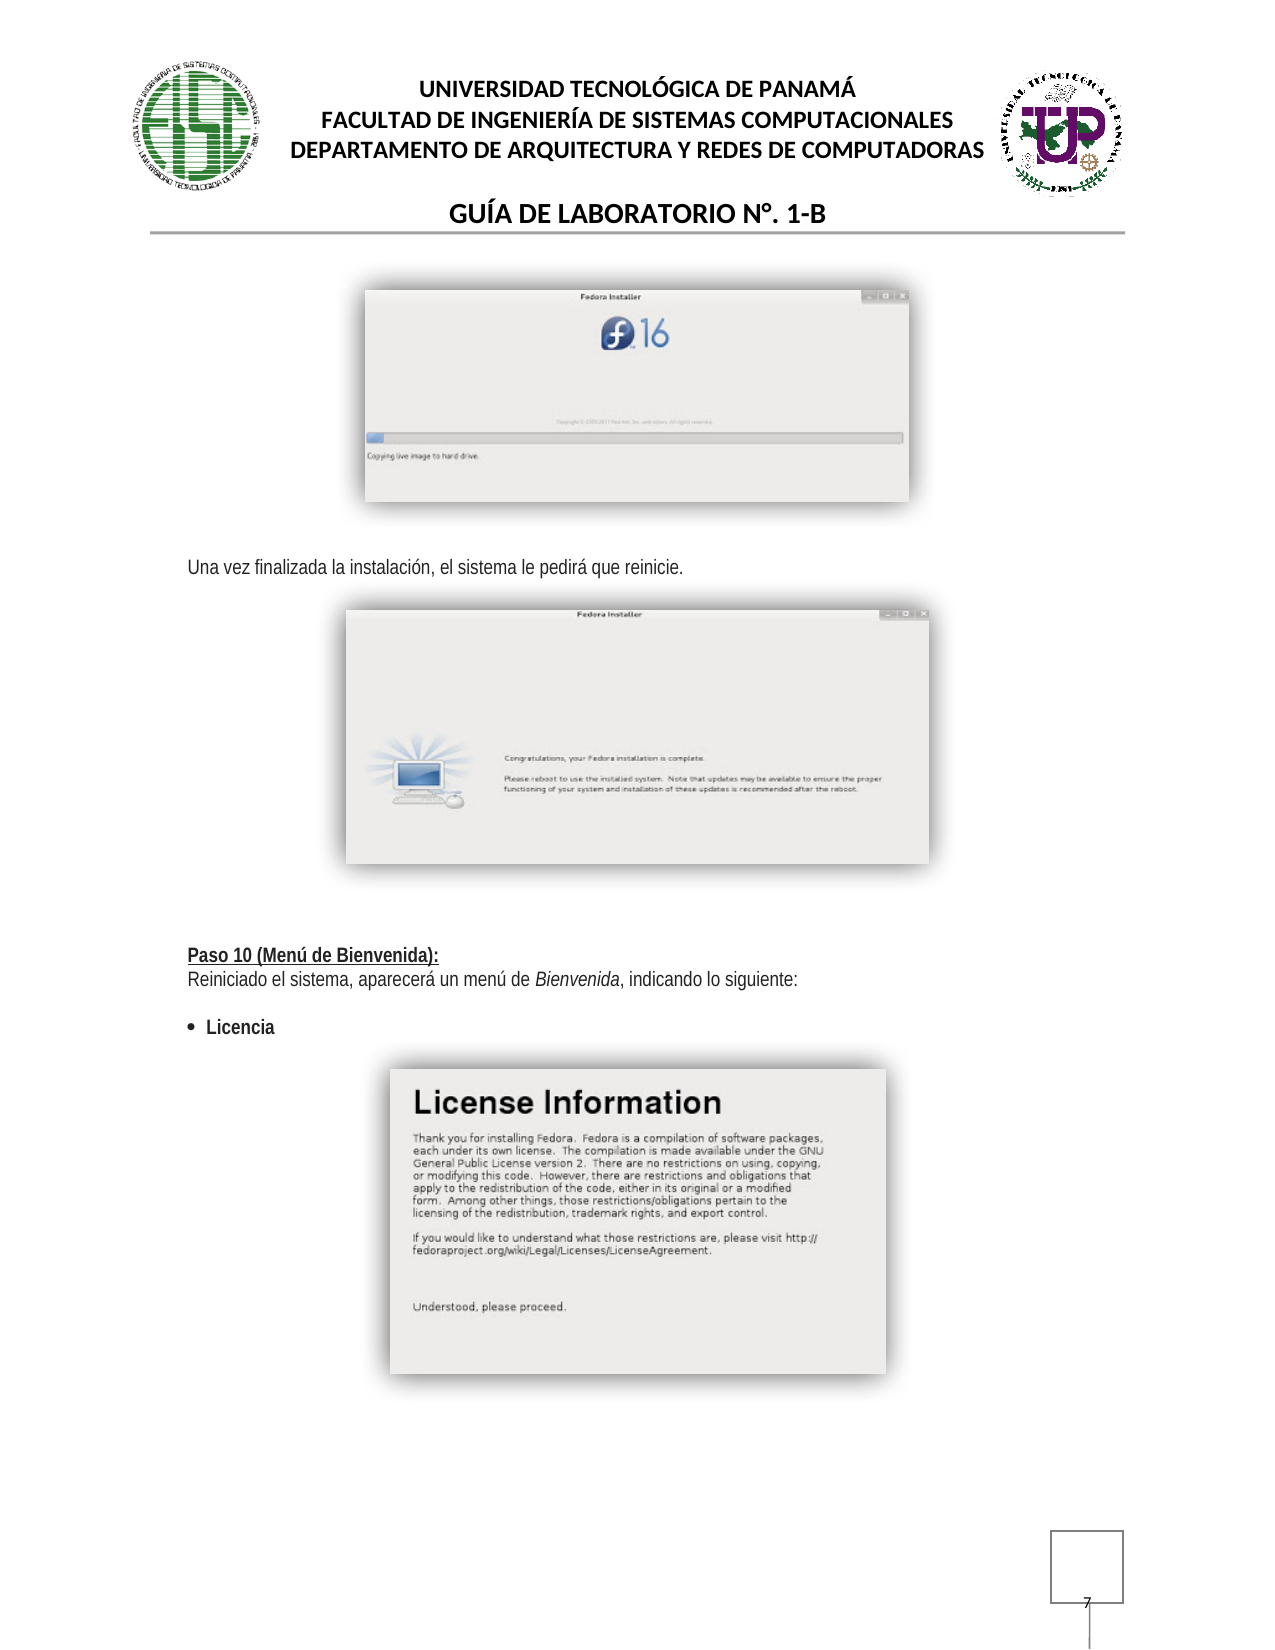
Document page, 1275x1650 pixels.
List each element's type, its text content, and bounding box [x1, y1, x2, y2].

list Licencia [187, 1015, 1125, 1039]
text Una vez finalizada la instalación, el sistema le pedirá que reinicie. [187, 555, 1125, 579]
picture [128, 57, 263, 193]
picture [365, 290, 909, 502]
picture [346, 610, 929, 864]
text Paso 10 (Menú de Bienvenida): [187, 943, 1125, 967]
text Reiniciado el sistema, aparecerá un menú de Bienvenida, indicando lo siguiente: [187, 967, 1125, 991]
picture [390, 1069, 886, 1374]
picture [996, 68, 1125, 197]
